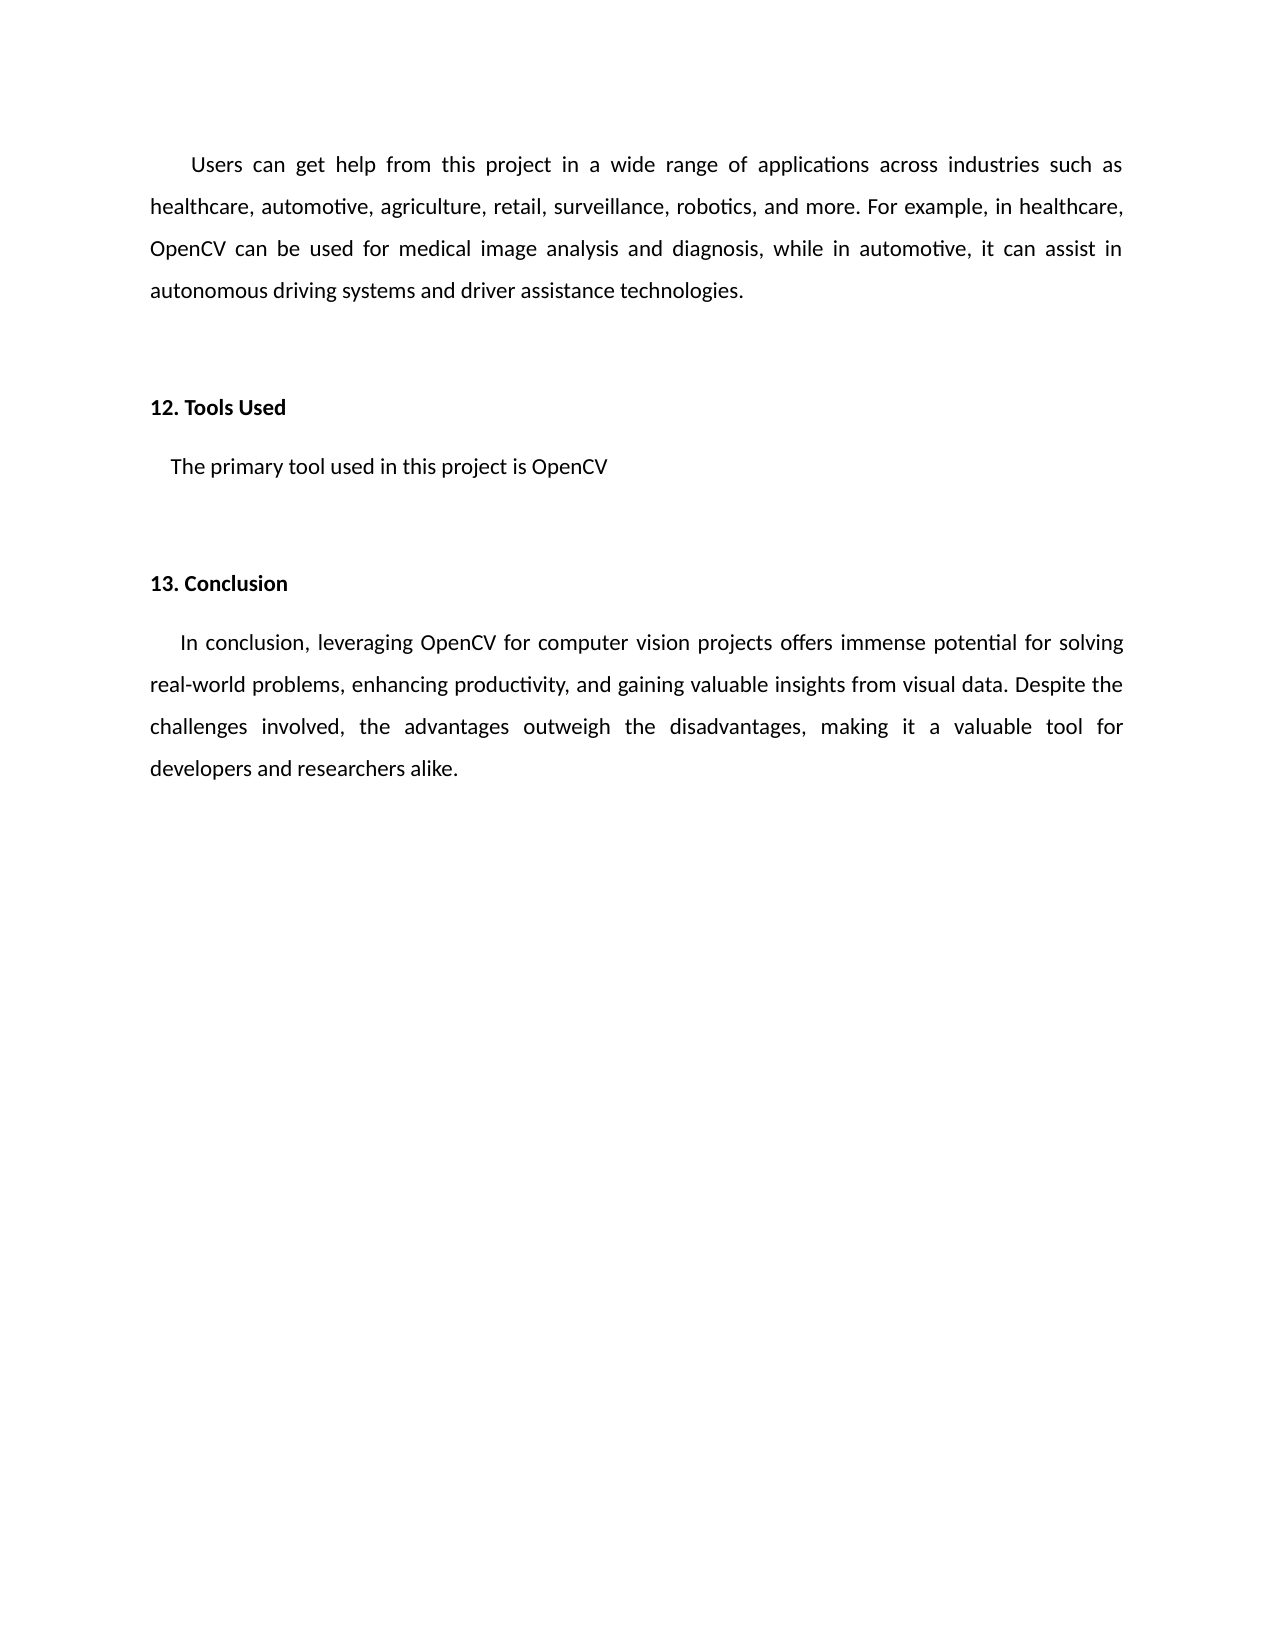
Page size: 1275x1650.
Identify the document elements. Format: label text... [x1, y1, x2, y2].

text 13. Conclusion [150, 569, 1125, 597]
text Users can get help from this project in a wide range of applications across industries such as healthcare, automotive, agriculture, retail, surveillance, robotics, and more. For example, in healthcare, OpenCV can be used for medical image analysis and diagnosis, while in automotive, it can assist in autonomous driving systems and driver assistance technologies. [150, 150, 1125, 304]
text The primary tool used in this project is OpenCV [150, 452, 1125, 480]
text In conclusion, leveraging OpenCV for computer vision projects offers immense potential for solving real-world problems, enhancing productivity, and gaining valuable insights from visual data. Despite the challenges involved, the advantages outweigh the disadvantages, making it a valuable tool for developers and researchers alike. [150, 628, 1125, 782]
text 12. Tools Used [150, 393, 1125, 421]
